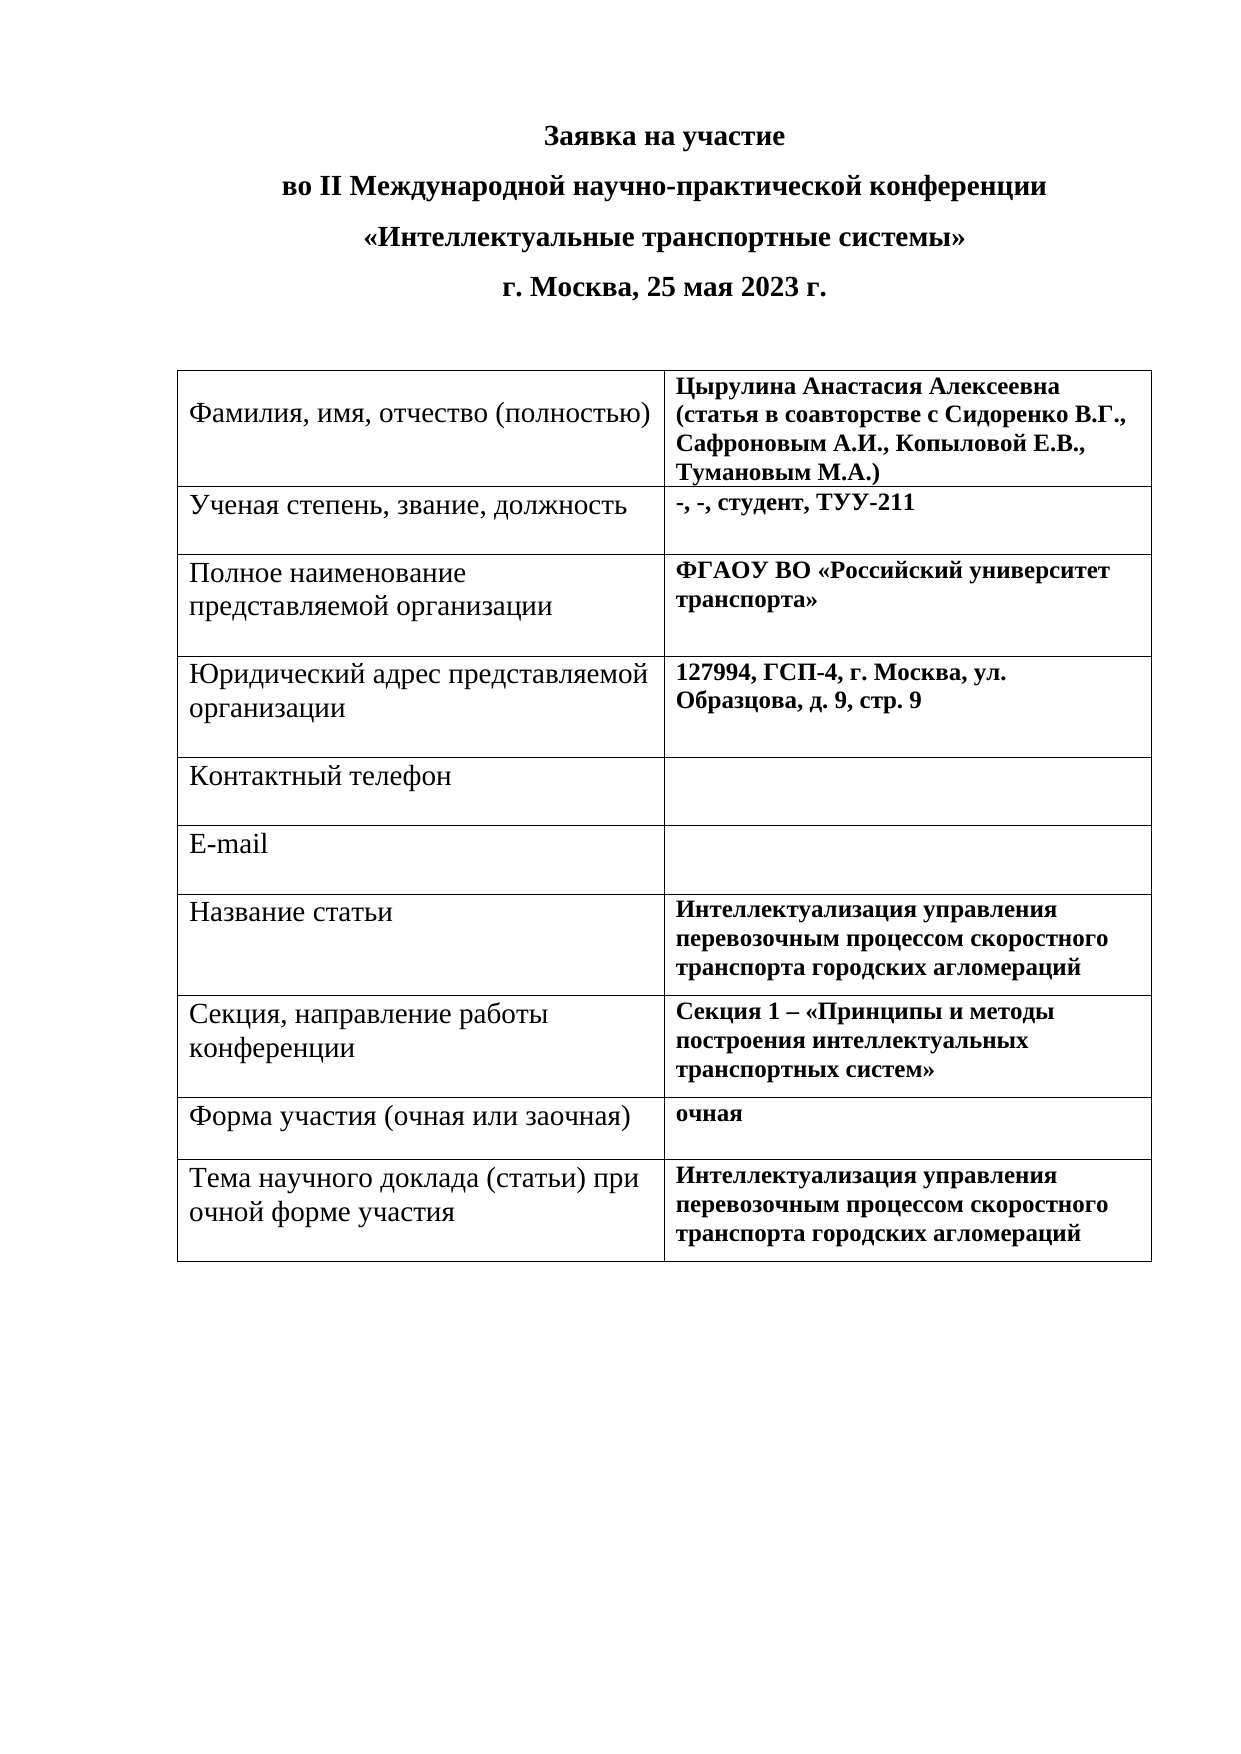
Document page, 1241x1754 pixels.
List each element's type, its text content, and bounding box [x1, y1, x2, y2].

table_cell Секция, направление работы конференции [178, 996, 664, 1097]
table_cell Название статьи [178, 895, 664, 995]
text Заявка на участие [177, 118, 1152, 152]
table_cell Секция 1 – «Принципы и методы построения интеллектуальных транспортных систем» [665, 996, 1151, 1097]
table_cell Полное наименование представляемой организации [178, 555, 664, 656]
table_cell Форма участия (очная или заочная) [178, 1098, 664, 1159]
table_cell [665, 758, 1151, 825]
table_header Цырулина Анастасия Алексеевна (статья в соавторстве с Сидоренко В.Г., Сафроновым А.И., Копыловой Е.В., Тумановым М.А.) [665, 371, 1151, 486]
table_cell очная [665, 1098, 1151, 1159]
text во II Международной научно-практической конференции «Интеллектуальные транспортные системы» [177, 168, 1152, 252]
table_cell Ученая степень, звание, должность [178, 487, 664, 554]
table_cell Тема научного доклада (статьи) при очной форме участия [178, 1160, 664, 1261]
table_cell E-mail [178, 826, 664, 893]
table_cell 127994, ГСП-4, г. Москва, ул. Образцова, д. 9, стр. 9 [665, 657, 1151, 757]
table_cell ФГАОУ ВО «Российский университет транспорта» [665, 555, 1151, 656]
table_header Фамилия, имя, отчество (полностью) [178, 371, 664, 486]
text г. Москва, 25 мая 2023 г. [177, 269, 1152, 303]
table_cell [665, 826, 1151, 893]
table_cell Контактный телефон [178, 758, 664, 825]
table_cell Юридический адрес представляемой организации [178, 657, 664, 757]
table_cell Интеллектуализация управления перевозочным процессом скоростного транспорта городских агломераций [665, 1160, 1151, 1261]
table_cell -, -, студент, ТУУ-211 [665, 487, 1151, 554]
table_cell Интеллектуализация управления перевозочным процессом скоростного транспорта городских агломераций [665, 895, 1151, 995]
